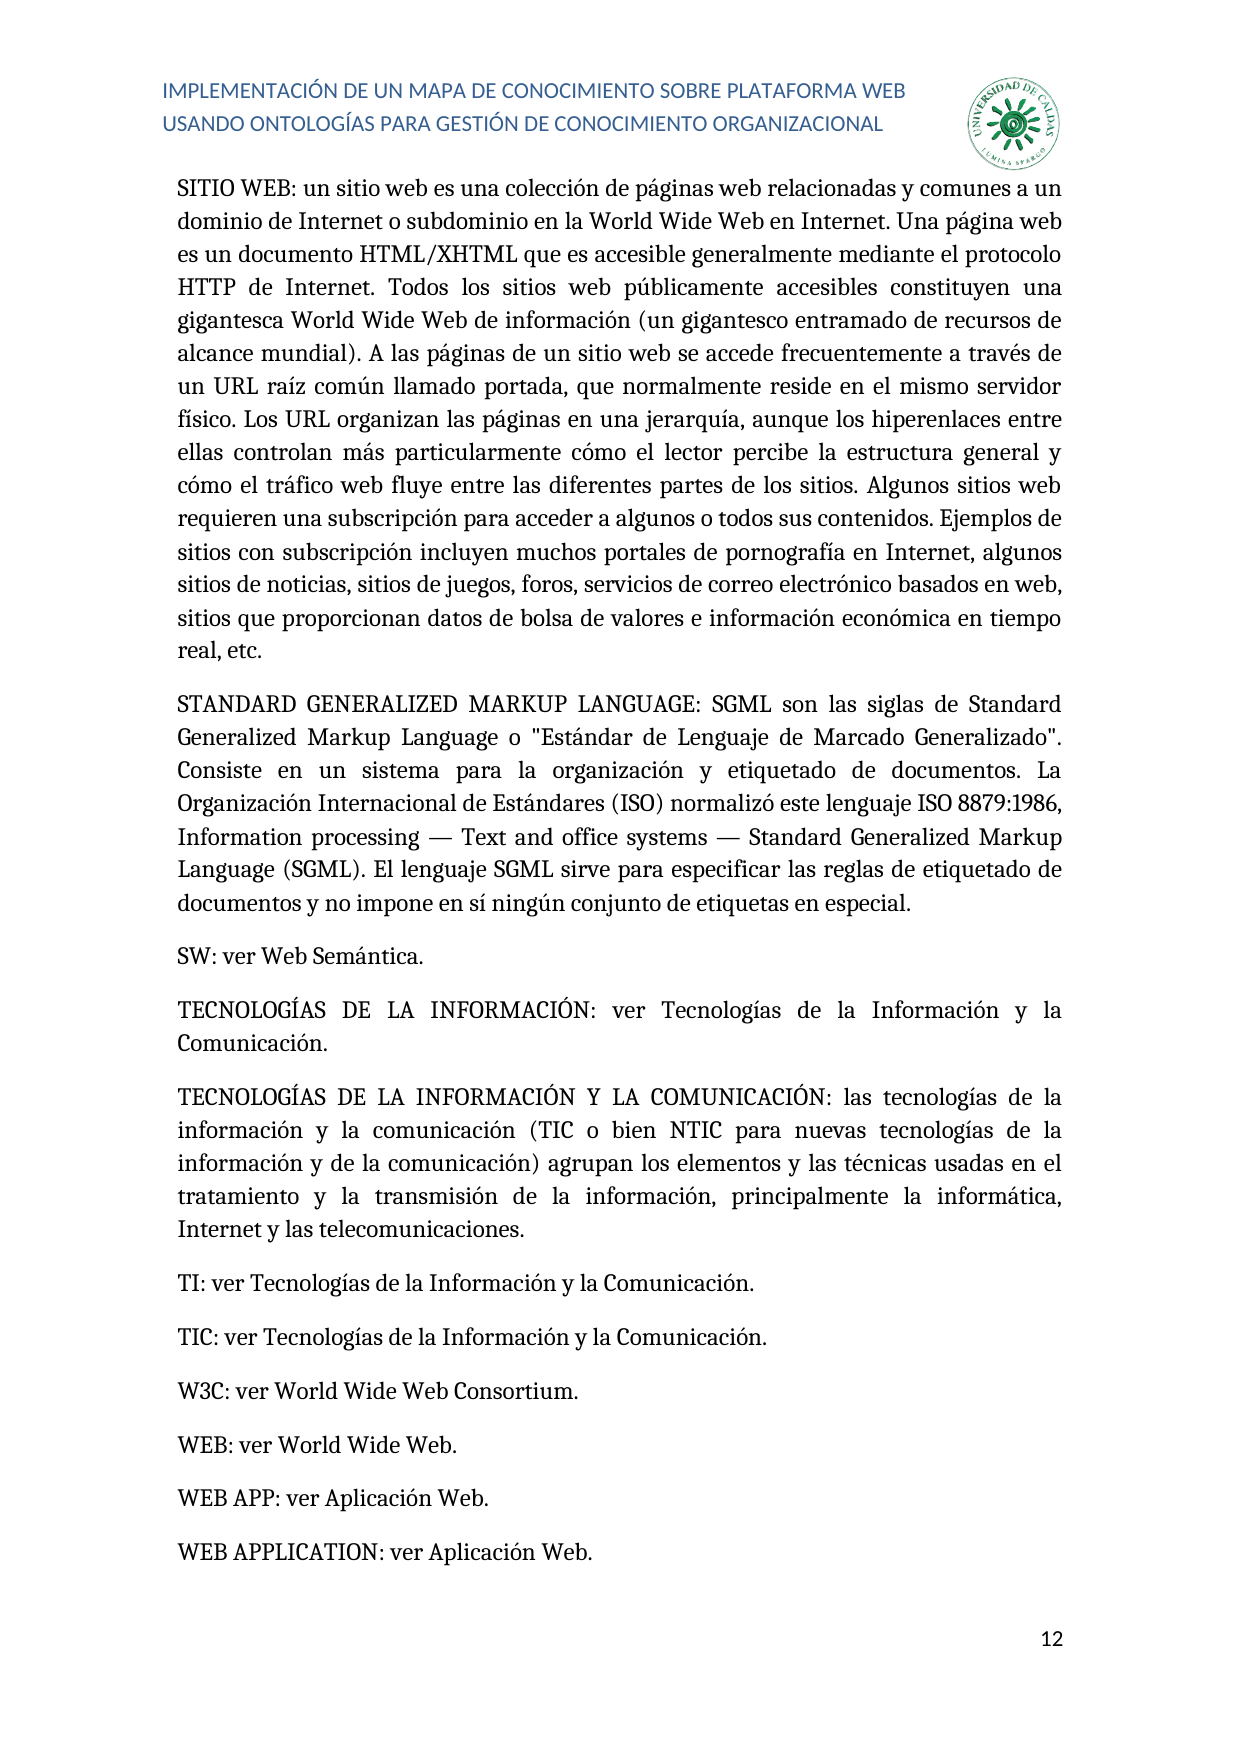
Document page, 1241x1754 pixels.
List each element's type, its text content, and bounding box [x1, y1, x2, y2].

text TIC: ver Tecnologías de la Información y la Comunicación. [177, 1323, 1063, 1352]
text SW: ver Web Semántica. [177, 942, 1063, 971]
text WEB APPLICATION: ver Aplicación Web. [177, 1538, 1063, 1567]
text TECNOLOGÍAS DE LA INFORMACIÓN Y LA COMUNICACIÓN: las tecnologías de la información y la comunicación (TIC o bien NTIC para nuevas tecnologías de la información y de la comunicación) agrupan los elementos y las técnicas usadas en el tratamiento y la transmisión de la información, principalmente la informática, Internet y las telecomunicaciones. [177, 1083, 1063, 1244]
text WEB: ver World Wide Web. [177, 1431, 1063, 1459]
text STANDARD GENERALIZED MARKUP LANGUAGE: SGML son las siglas de Standard Generalized Markup Language o "Estándar de Lenguaje de Marcado Generalizado". Consiste en un sistema para la organización y etiquetado de documentos. La Organización Internacional de Estándares (ISO) normalizó este lenguaje ISO 8879:1986, Information processing — Text and office systems — Standard Generalized Markup Language (SGML). El lenguaje SGML sirve para especificar las reglas de etiquetado de documentos y no impone en sí ningún conjunto de etiquetas en especial. [177, 690, 1063, 917]
picture [963, 73, 1064, 175]
text WEB APP: ver Aplicación Web. [177, 1484, 1063, 1513]
text TECNOLOGÍAS DE LA INFORMACIÓN: ver Tecnologías de la Información y la Comunicación. [177, 996, 1063, 1058]
text SITIO WEB: un sitio web es una colección de páginas web relacionadas y comunes a un dominio de Internet o subdominio en la World Wide Web en Internet. Una página web es un documento HTML/XHTML que es accesible generalmente mediante el protocolo HTTP de Internet. Todos los sitios web públicamente accesibles constituyen una gigantesca World Wide Web de información (un gigantesco entramado de recursos de alcance mundial). A las páginas de un sitio web se accede frecuentemente a través de un URL raíz común llamado portada, que normalmente reside en el mismo servidor físico. Los URL organizan las páginas en una jerarquía, aunque los hiperenlaces entre ellas controlan más particularmente cómo el lector percibe la estructura general y cómo el tráfico web fluye entre las diferentes partes de los sitios. Algunos sitios web requieren una subscripción para acceder a algunos o todos sus contenidos. Ejemplos de sitios con subscripción incluyen muchos portales de pornografía en Internet, algunos sitios de noticias, sitios de juegos, foros, servicios de correo electrónico basados en web, sitios que proporcionan datos de bolsa de valores e información económica en tiempo real, etc. [177, 174, 1063, 665]
text TI: ver Tecnologías de la Información y la Comunicación. [177, 1269, 1063, 1298]
text W3C: ver World Wide Web Consortium. [177, 1377, 1063, 1405]
